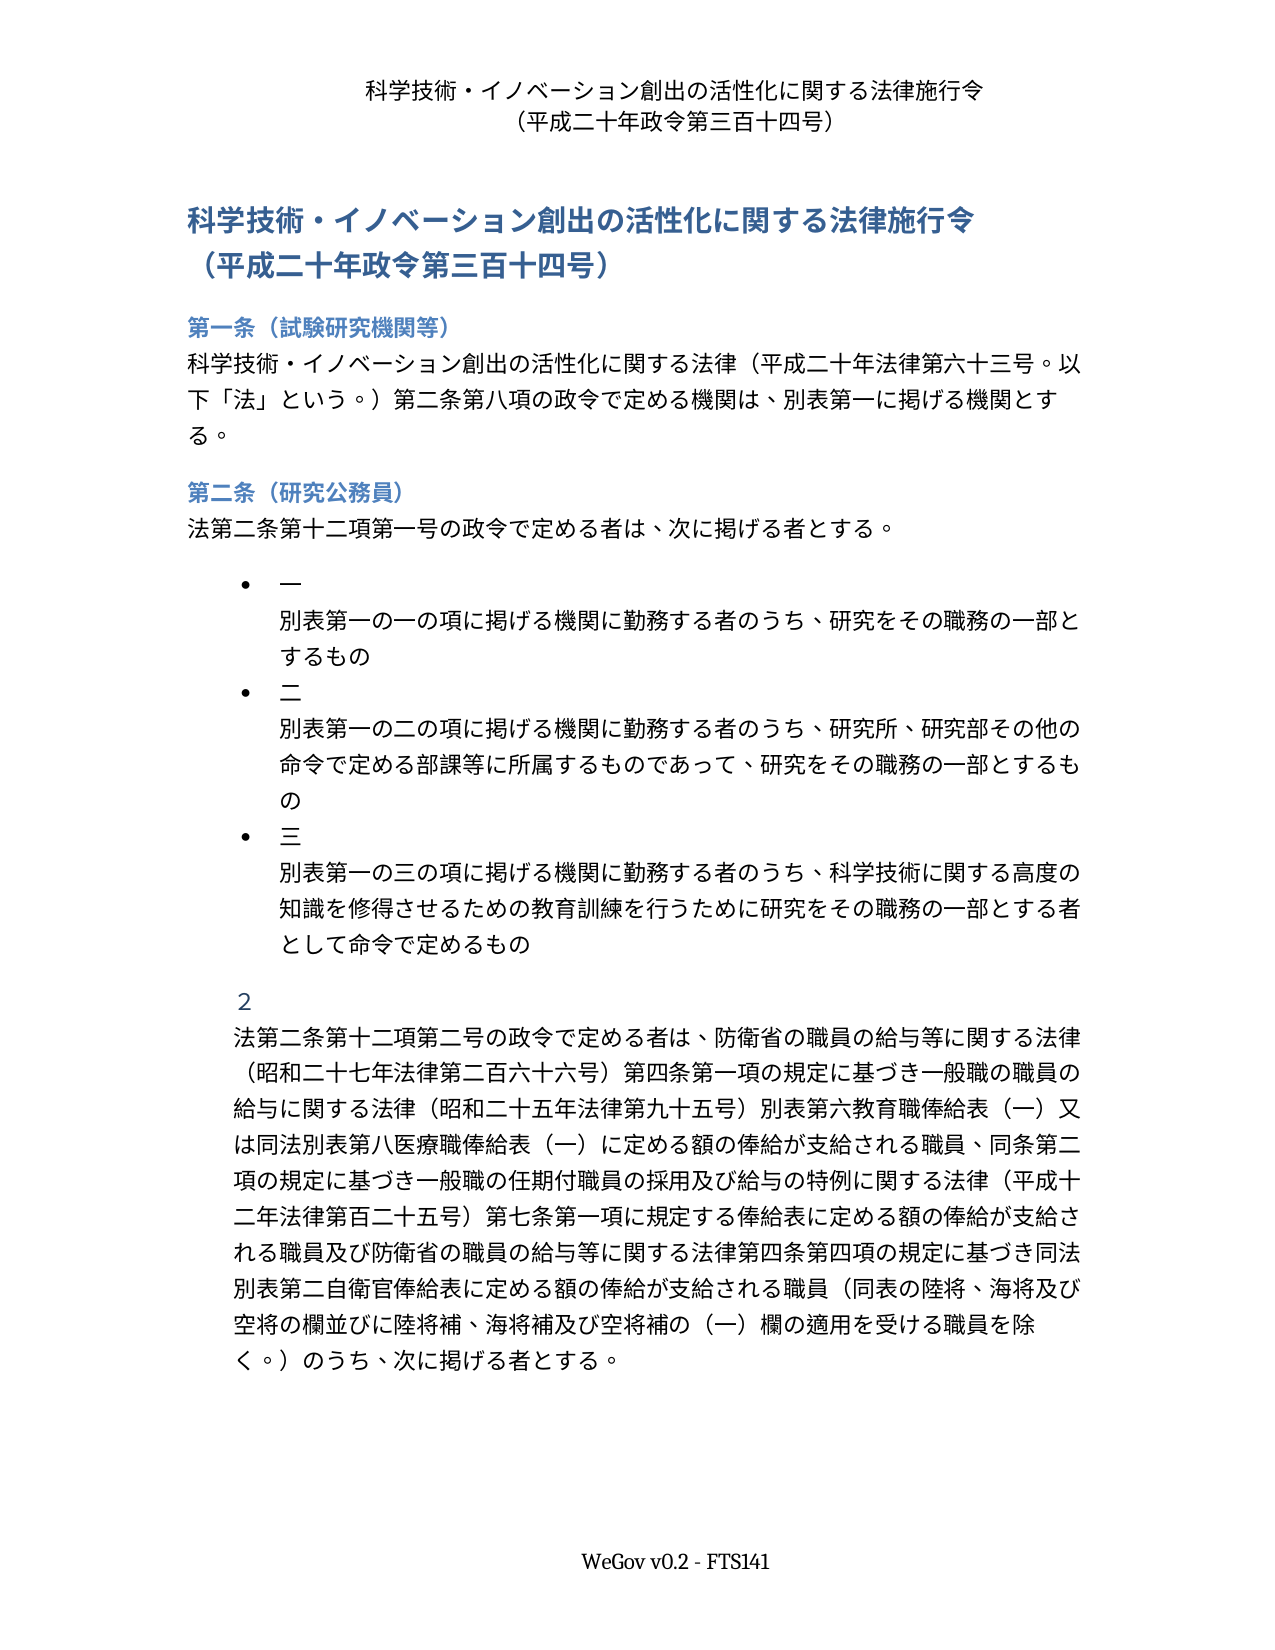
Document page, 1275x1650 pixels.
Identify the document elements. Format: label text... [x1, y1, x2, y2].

subtitle 第二条（研究公務員） [187, 477, 1087, 508]
text 法第二条第十二項第二号の政令で定める者は、防衛省の職員の給与等に関する法律（昭和二十七年法律第二百六十六号）第四条第一項の規定に基づき一般職の職員の給与に関する法律（昭和二十五年法律第九十五号）別表第六教育職俸給表（一）又は同法別表第八医療職俸給表（一）に定める額の俸給が支給される職員、同条第二項の規定に基づき一般職の任期付職員の採用及び給与の特例に関する法律（平成十二年法律第百二十五号）第七条第一項に規定する俸給表に定める額の俸給が支給される職員及び防衛省の職員の給与等に関する法律第四条第四項の規定に基づき同法別表第二自衛官俸給表に定める額の俸給が支給される職員（同表の陸将、海将及び空将の欄並びに陸将補、海将補及び空将補の（一）欄の適用を受ける職員を除く。）のうち、次に掲げる者とする。 [233, 1021, 1087, 1376]
text 法第二条第十二項第一号の政令で定める者は、次に掲げる者とする。 [187, 513, 1087, 544]
list 一 別表第一の一の項に掲げる機関に勤務する者のうち、研究をその職務の一部とするもの [242, 569, 1087, 672]
list 二 別表第一の二の項に掲げる機関に勤務する者のうち、研究所、研究部その他の命令で定める部課等に所属するものであって、研究をその職務の一部とするもの [242, 677, 1087, 816]
text 科学技術・イノベーション創出の活性化に関する法律（平成二十年法律第六十三号。以下「法」という。）第二条第八項の政令で定める機関は、別表第一に掲げる機関とする。 [187, 348, 1087, 451]
subtitle 第一条（試験研究機関等） [187, 312, 1087, 343]
list 三 別表第一の三の項に掲げる機関に勤務する者のうち、科学技術に関する高度の知識を修得させるための教育訓練を行うために研究をその職務の一部とする者として命令で定めるもの [242, 821, 1087, 960]
subtitle 科学技術・イノベーション創出の活性化に関する法律施行令 （平成二十年政令第三百十四号） [187, 200, 1087, 285]
subtitle ２ [233, 986, 1087, 1017]
